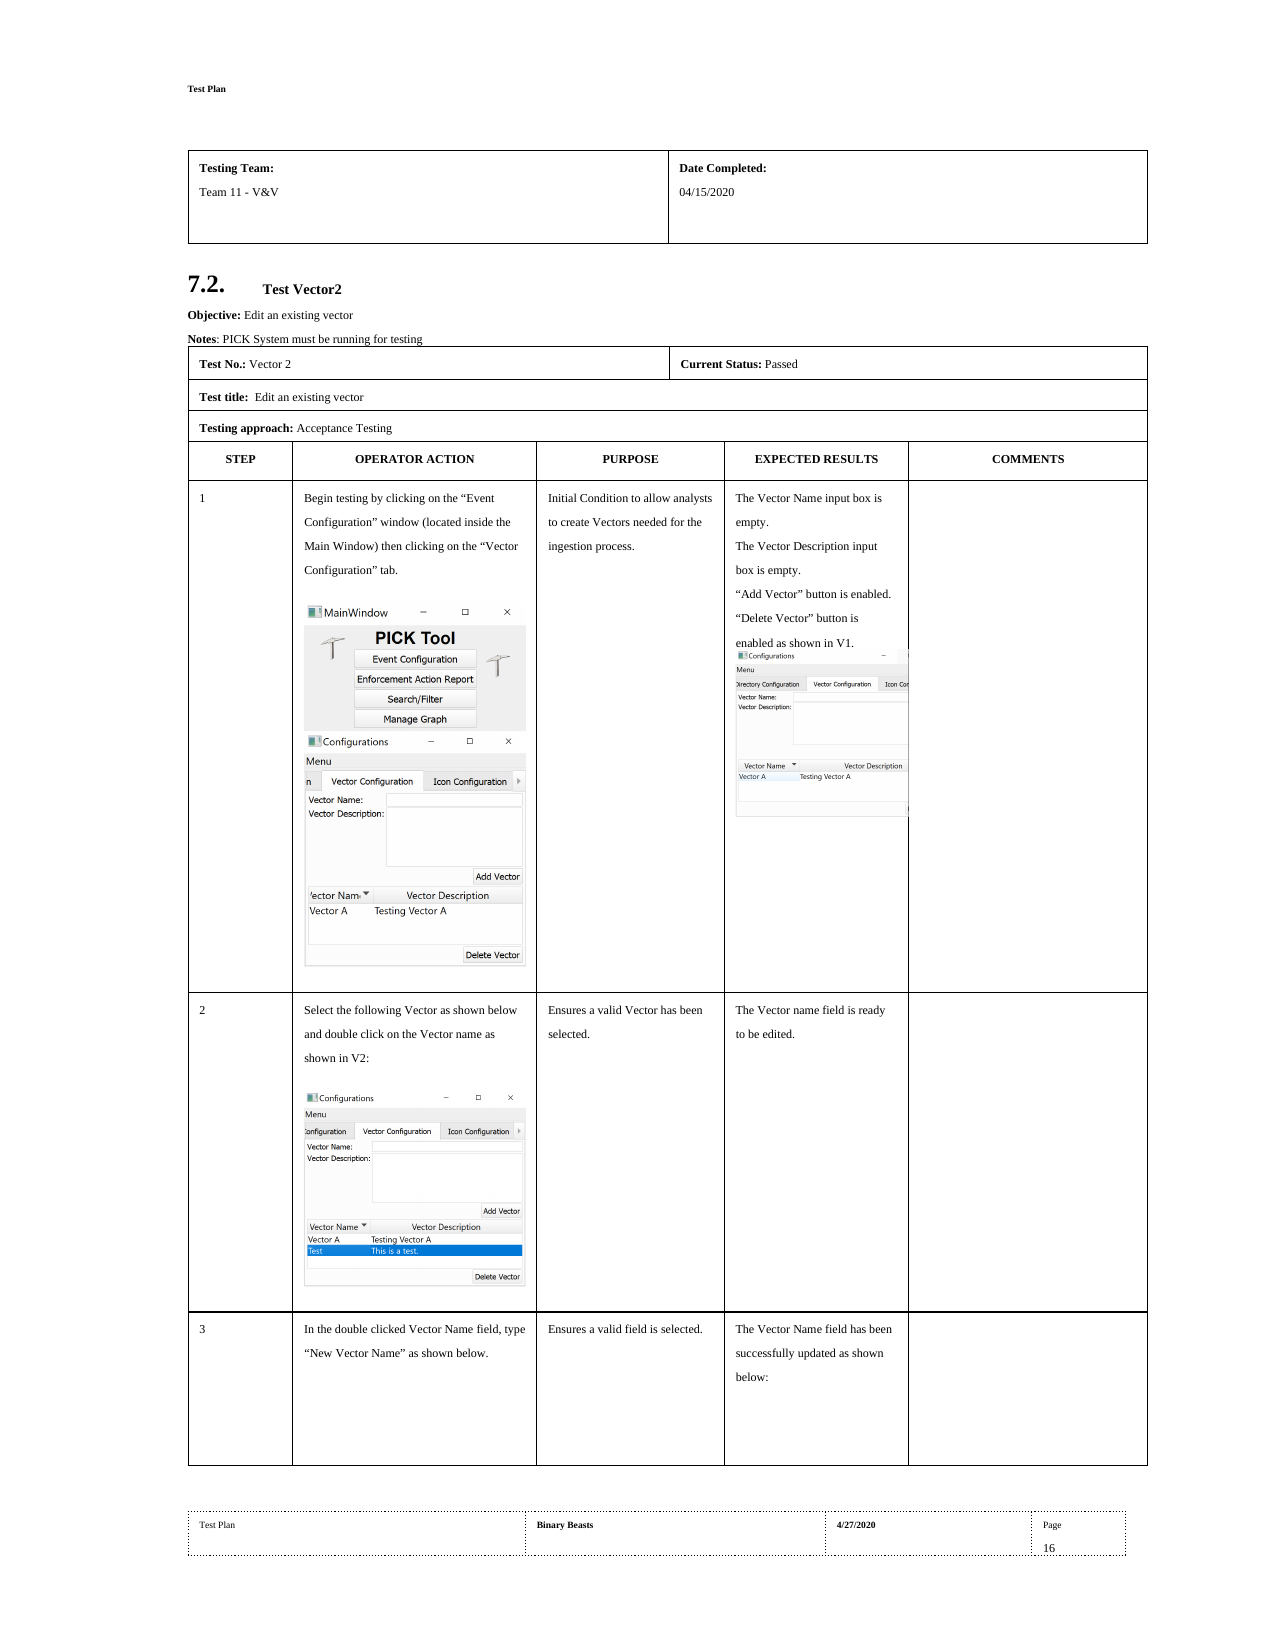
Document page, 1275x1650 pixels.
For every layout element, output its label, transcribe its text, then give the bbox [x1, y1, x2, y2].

picture [303, 602, 527, 967]
table_cell [909, 1313, 1147, 1464]
table_cell Test title: Edit an existing vector [189, 380, 1147, 410]
table_cell Testing approach: Acceptance Testing [189, 411, 1147, 441]
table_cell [293, 1313, 536, 1464]
text Notes: PICK System must be running for testing [187, 322, 1125, 346]
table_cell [537, 1313, 724, 1464]
table_cell OPERATOR ACTION [293, 442, 536, 480]
picture [735, 649, 909, 817]
table_cell [909, 481, 1147, 992]
text Objective: Edit an existing vector [187, 298, 1125, 322]
table_cell COMMENTS [909, 442, 1147, 480]
table_cell 1 [189, 481, 292, 992]
table_cell 2 [189, 993, 292, 1311]
table_cell Select the following Vector as shown below and double click on the Vector name as shown in V2: [293, 993, 536, 1311]
list Test Vector2 [187, 269, 1125, 298]
table_cell [909, 993, 1147, 1311]
picture [303, 1090, 526, 1287]
table_cell Initial Condition to allow analysts to create Vectors needed for the ingestion process. [537, 481, 724, 992]
table_cell Testing Team: Team 11 - V&V [189, 151, 668, 243]
table_cell PURPOSE [537, 442, 724, 480]
table_cell Ensures a valid Vector has been selected. [537, 993, 724, 1311]
table_header Current Status: Passed [670, 347, 1147, 379]
table_cell 3 [189, 1313, 292, 1464]
table_header Test No.: Vector 2 [189, 347, 669, 379]
table_cell EXPECTED RESULTS [725, 442, 908, 480]
table_cell Begin testing by clicking on the “Event Configuration” window (located inside the Main Window) then clicking on the “Vector Configuration” tab. [293, 481, 536, 992]
table_cell The Vector name field is ready to be edited. [725, 993, 908, 1311]
table_cell STEP [189, 442, 292, 480]
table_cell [725, 1313, 908, 1464]
table_cell The Vector Name input box is empty. The Vector Description input box is empty. “Add Vector” button is enabled. “Delete Vector” button is enabled as shown in V1. [725, 481, 908, 992]
table_cell Date Completed: 04/15/2020 [669, 151, 1147, 243]
